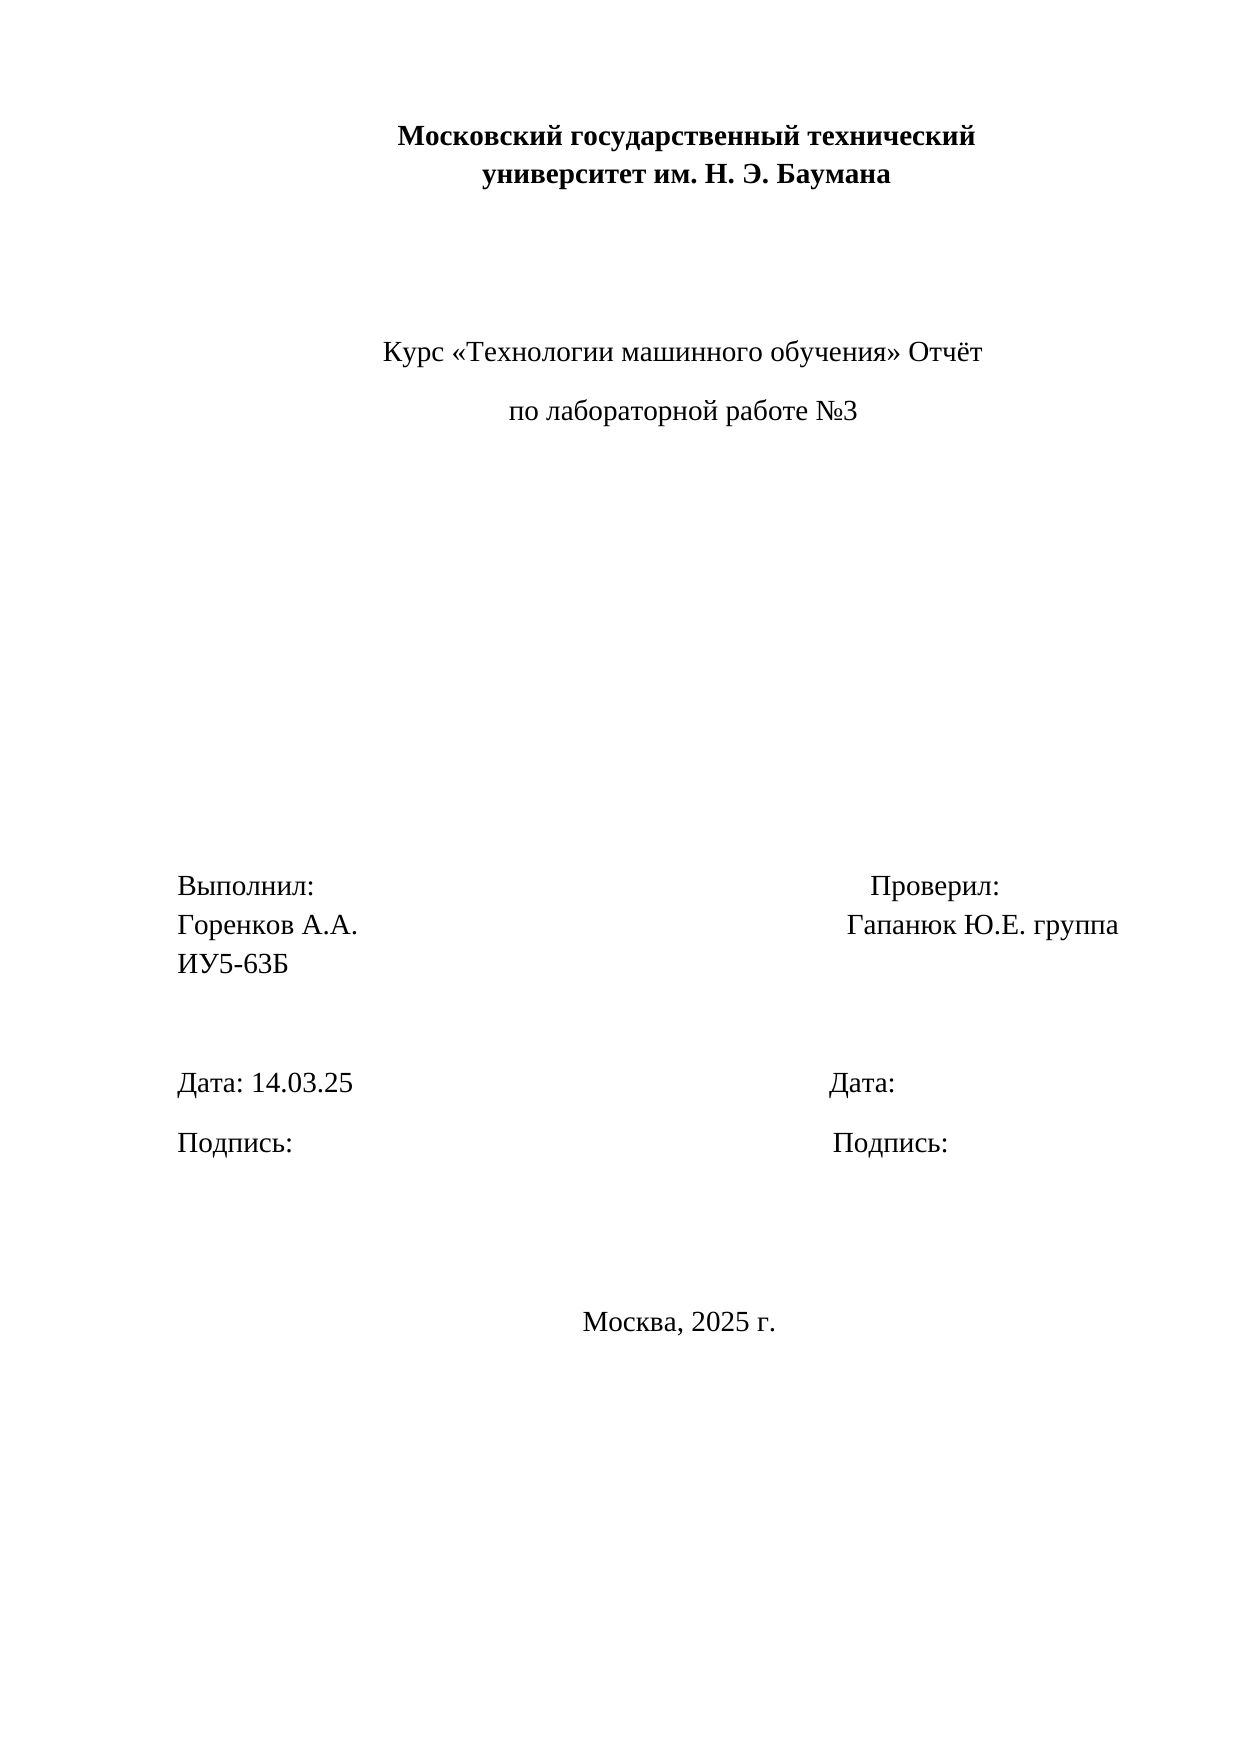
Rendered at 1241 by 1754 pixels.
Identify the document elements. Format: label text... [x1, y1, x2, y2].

text Дата: 14.03.25 Дата: [177, 1065, 1188, 1098]
text Подпись: Подпись: [177, 1125, 1188, 1159]
text Горенков А.А. Гапанюк Ю.Е. группа ИУ5-63Б [177, 907, 1146, 979]
text Выполнил: Проверил: [177, 868, 1188, 902]
text Москва, 2025 г. [383, 1304, 976, 1337]
text Московский государственный технический университет им. Н. Э. Баумана [308, 118, 1065, 190]
text Курс «Технологии машинного обучения» Отчёт по лабораторной работе №3 [383, 334, 983, 427]
